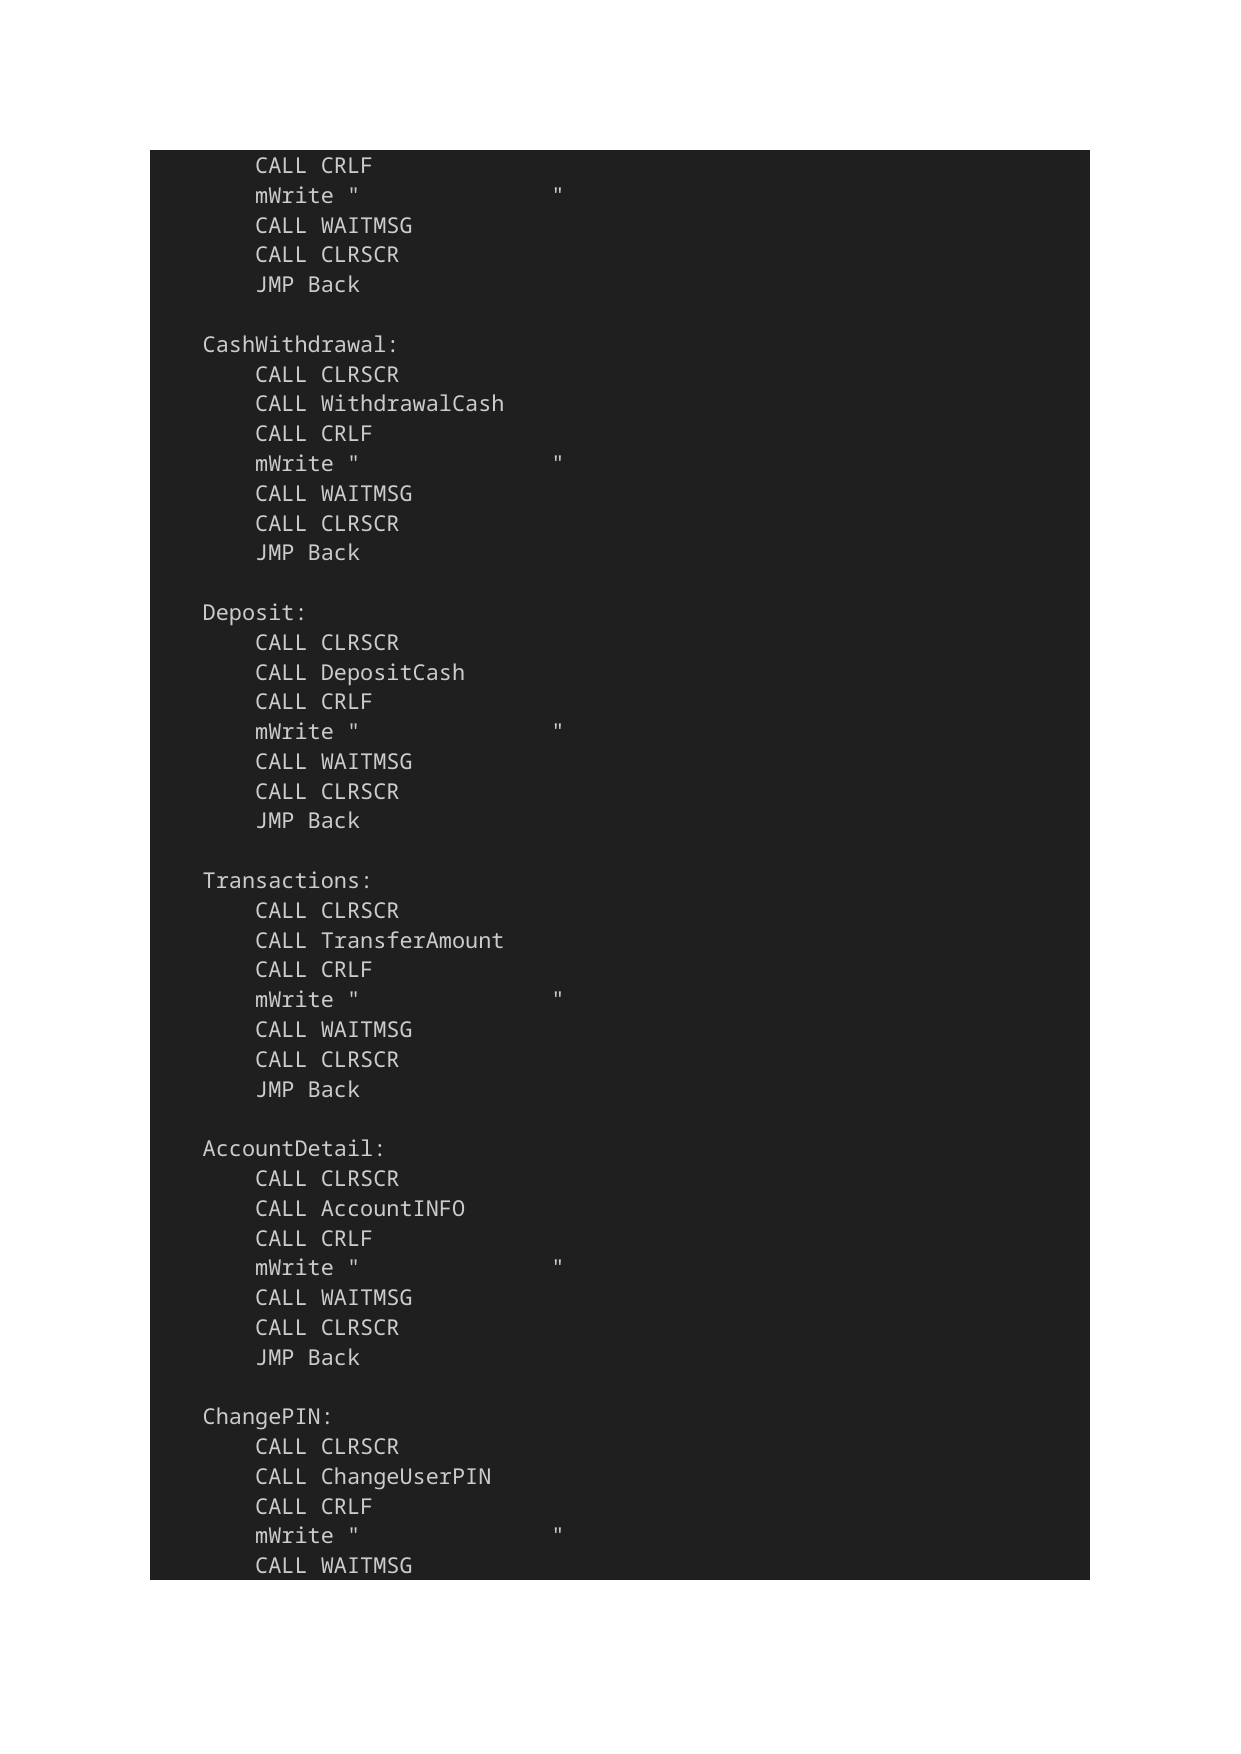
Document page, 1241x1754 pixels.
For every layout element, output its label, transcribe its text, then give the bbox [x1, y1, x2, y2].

text mWrite " " [150, 716, 1090, 746]
text CALL CLRSCR [150, 507, 1090, 537]
text CALL WAITMSG [150, 478, 1090, 507]
text CALL WithdrawalCash [150, 388, 1090, 418]
text JMP Back [150, 1342, 1090, 1371]
text CALL CRLF [150, 418, 1090, 448]
text CALL CLRSCR [150, 239, 1090, 269]
text CALL WAITMSG [150, 1282, 1090, 1312]
text CALL CLRSCR [150, 895, 1090, 924]
text CALL CLRSCR [150, 1312, 1090, 1342]
text CALL WAITMSG [150, 209, 1090, 239]
text CALL CRLF [150, 686, 1090, 716]
text CALL CLRSCR [150, 627, 1090, 656]
text CALL TransferAmount [150, 924, 1090, 954]
text JMP Back [150, 1073, 1090, 1103]
text CALL CRLF [150, 1222, 1090, 1252]
text ChangePIN: [150, 1401, 1090, 1431]
text AccountDetail: [150, 1133, 1090, 1163]
text Deposit: [150, 597, 1090, 627]
text CALL CLRSCR [150, 358, 1090, 388]
text JMP Back [150, 805, 1090, 835]
text mWrite " " [150, 448, 1090, 478]
text mWrite " " [150, 180, 1090, 209]
text CALL CRLF [150, 150, 1090, 180]
text CALL WAITMSG [150, 1550, 1090, 1580]
text CALL CLRSCR [150, 1163, 1090, 1193]
text CALL CLRSCR [150, 776, 1090, 805]
text mWrite " " [150, 1520, 1090, 1550]
text CALL ChangeUserPIN [150, 1461, 1090, 1491]
text JMP Back [150, 269, 1090, 299]
text CashWithdrawal: [150, 329, 1090, 358]
text CALL CLRSCR [150, 1044, 1090, 1073]
text Transactions: [150, 865, 1090, 895]
text CALL AccountINFO [150, 1193, 1090, 1222]
text mWrite " " [150, 984, 1090, 1014]
text JMP Back [150, 537, 1090, 567]
text CALL WAITMSG [150, 1014, 1090, 1044]
text CALL DepositCash [150, 656, 1090, 686]
text CALL CRLF [150, 954, 1090, 984]
text CALL WAITMSG [150, 746, 1090, 776]
text mWrite " " [150, 1252, 1090, 1282]
text CALL CLRSCR [150, 1431, 1090, 1461]
text CALL CRLF [150, 1491, 1090, 1520]
